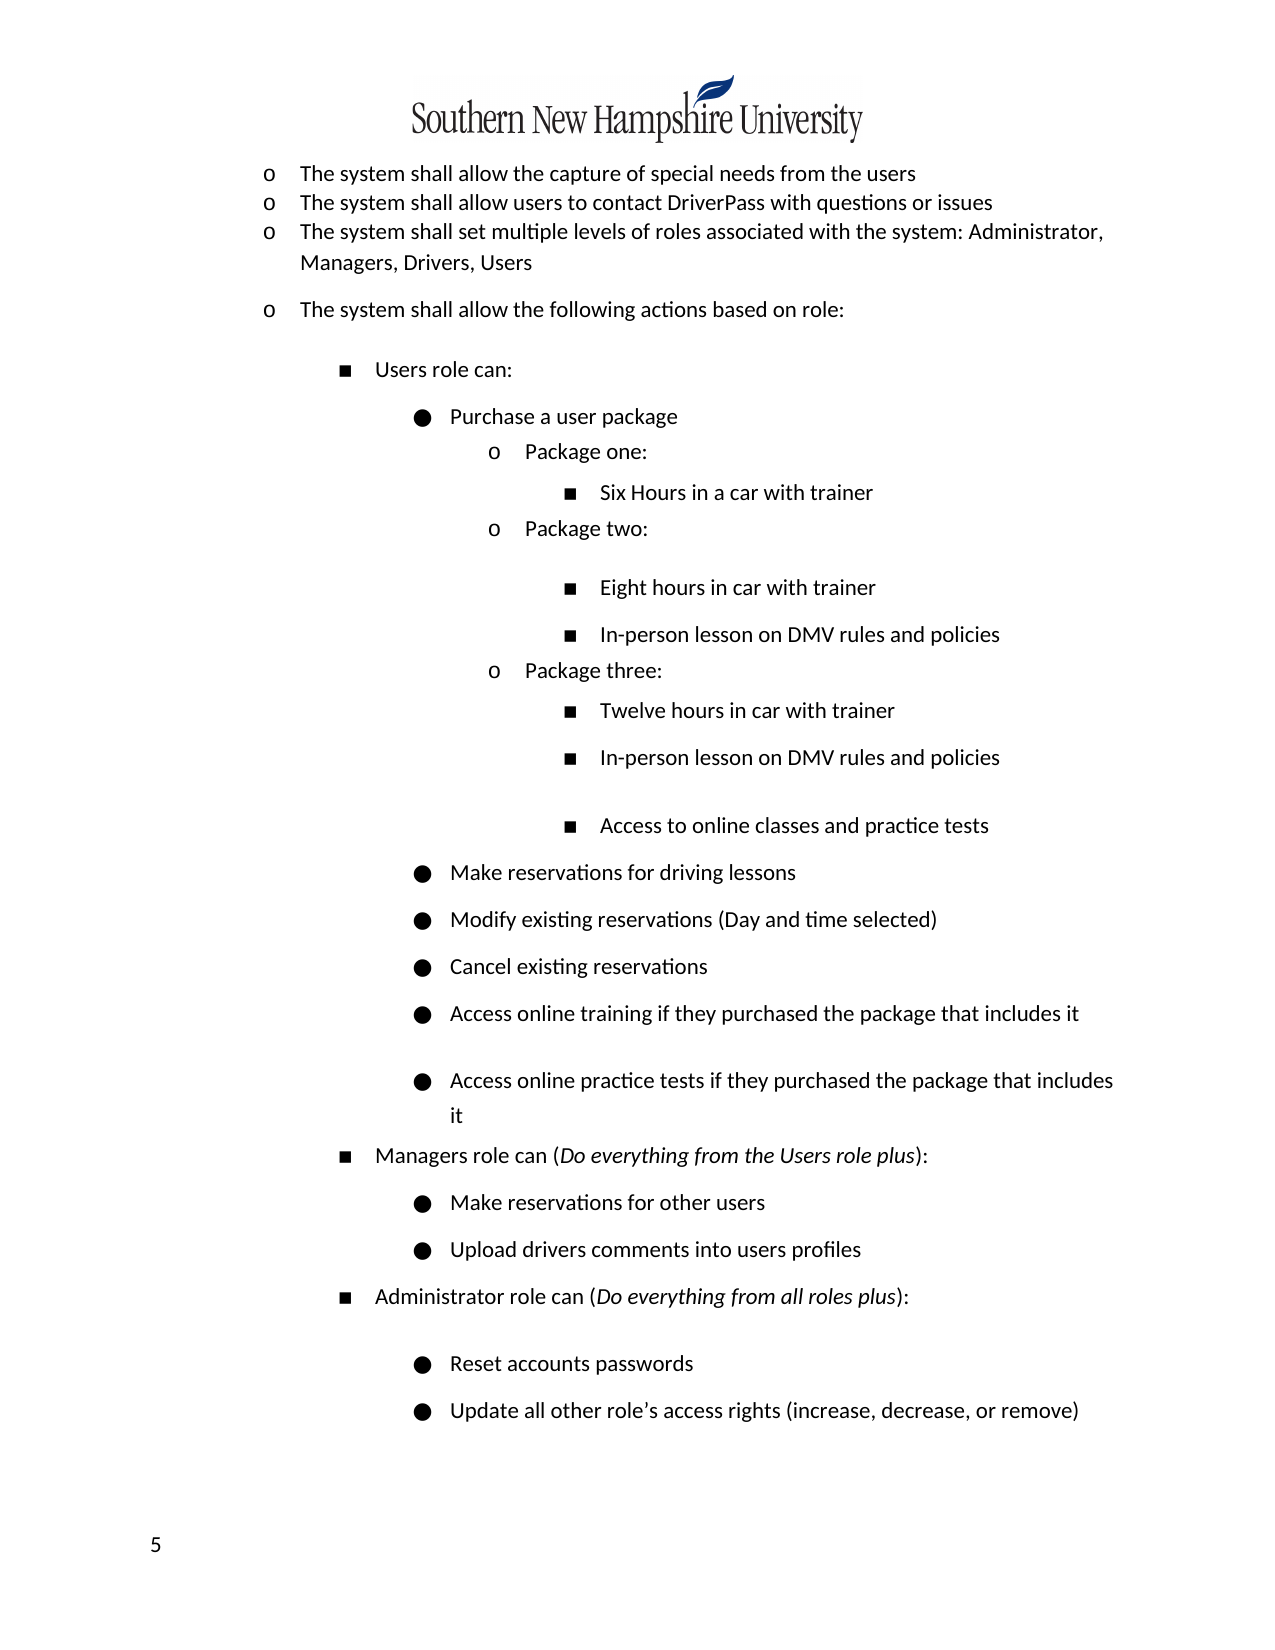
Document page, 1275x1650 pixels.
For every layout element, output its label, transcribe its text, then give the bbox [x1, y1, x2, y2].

list In-person lesson on DMV rules and policies [562, 609, 1125, 656]
list Upload drivers comments into users profiles [412, 1223, 1125, 1271]
list Cancel existing reservations [412, 940, 1125, 987]
list Access to online classes and practice tests [562, 799, 1125, 846]
list Administrator role can (Do everything from all roles plus): [337, 1271, 1125, 1317]
list Reset accounts passwords [412, 1338, 1125, 1385]
list Package two: [487, 514, 1125, 543]
list Modify existing reservations (Day and time selected) [412, 893, 1125, 940]
list Package three: [487, 656, 1125, 685]
list Six Hours in a car with trainer [562, 467, 1125, 514]
list Eight hours in car with trainer [562, 562, 1125, 609]
list Make reservations for other users [412, 1177, 1125, 1223]
list The system shall allow the following actions based on role: [262, 295, 1125, 324]
list Users role can: [337, 343, 1125, 391]
list The system shall allow the capture of special needs from the users [262, 159, 1125, 188]
list Update all other role’s access rights (increase, decrease, or remove) [412, 1385, 1125, 1432]
list In-person lesson on DMV rules and policies [562, 732, 1125, 779]
picture [412, 75, 863, 143]
list Access online training if they purchased the package that includes it [412, 987, 1125, 1034]
list Managers role can (Do everything from the Users role plus): [337, 1129, 1125, 1177]
list Purchase a user package [412, 391, 1125, 437]
list The system shall set multiple levels of roles associated with the system: Administrator, Managers, Drivers, Users [262, 217, 1125, 277]
list Access online practice tests if they purchased the package that includes it [412, 1054, 1125, 1129]
list Package one: [487, 437, 1125, 467]
list The system shall allow users to contact DriverPass with questions or issues [262, 188, 1125, 217]
list Make reservations for driving lessons [412, 846, 1125, 893]
list Twelve hours in car with trainer [562, 685, 1125, 732]
